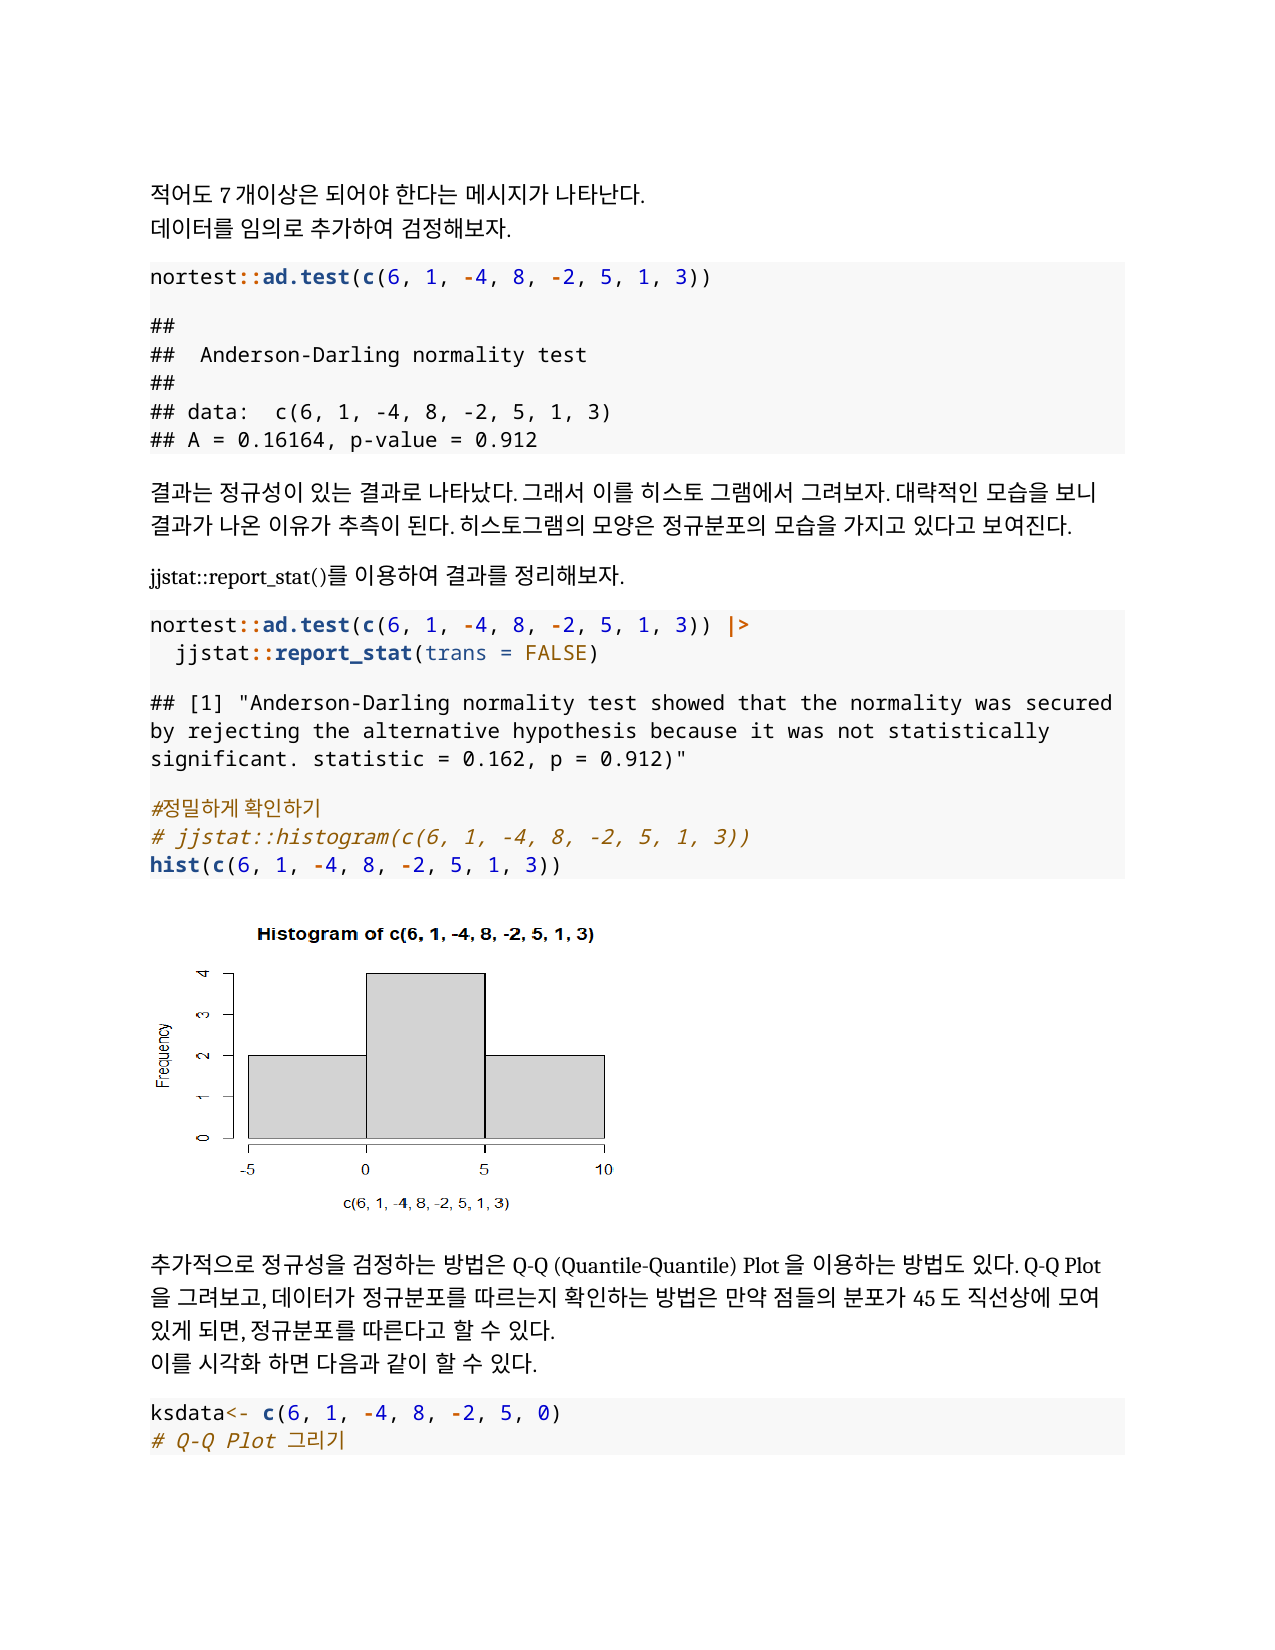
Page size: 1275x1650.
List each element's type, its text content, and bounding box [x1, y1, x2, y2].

text #정밀하게 확인하기 # jjstat::histogram(c(6, 1, -4, 8, -2, 5, 1, 3)) hist(c(6, 1, -4, 8, -2, 5, 1, 3)) [321, 794, 1125, 879]
text 추가적으로 정규성을 검정하는 방법은 Q-Q (Quantile-Quantile) Plot을 이용하는 방법도 있다. Q-Q Plot을 그려보고, 데이터가 정규분포를 따르는지 확인하는 방법은 만약 점들의 분포가 45도 직선상에 모여 있게 되면, 정규분포를 따른다고 할 수 있다. 이를 시각화 하면 다음과 같이 할 수 있다. [150, 1247, 1125, 1379]
text 적어도 7개이상은 되어야 한다는 메시지가 나타난다. 데이터를 임의로 추가하여 검정해보자. [150, 177, 1125, 244]
text ## ## Anderson-Darling normality test ## ## data: c(6, 1, -4, 8, -2, 5, 1, 3) ## A = 0.16164, p-value = 0.912 [150, 312, 1125, 454]
text nortest::ad.test(c(6, 1, -4, 8, -2, 5, 1, 3)) [150, 262, 1125, 291]
text ## [1] "Anderson-Darling normality test showed that the normality was secured by rejecting the alternative hypothesis because it was not statistically significant. statistic = 0.162, p = 0.912)" [150, 688, 1125, 773]
text 결과는 정규성이 있는 결과로 나타났다. 그래서 이를 히스토 그램에서 그려보자. 대략적인 모습을 보니 결과가 나온 이유가 추측이 된다. 히스토그램의 모양은 정규분포의 모습을 가지고 있다고 보여진다. [150, 475, 1125, 541]
text ksdata<- c(6, 1, -4, 8, -2, 5, 0) # Q-Q Plot 그리기 qqnorm(ksdata) # 점 형태로 그리기 qqline(ksdata, col = 2) # 근사선 그리기 [345, 1398, 1125, 1455]
text nortest::ad.test(c(6, 1, -4, 8, -2, 5, 1, 3)) |> jjstat::report_stat(trans = FALSE) [600, 610, 1125, 667]
text jjstat::report_stat()를 이용하여 결과를 정리해보자. [150, 560, 1125, 591]
picture [150, 900, 662, 1228]
